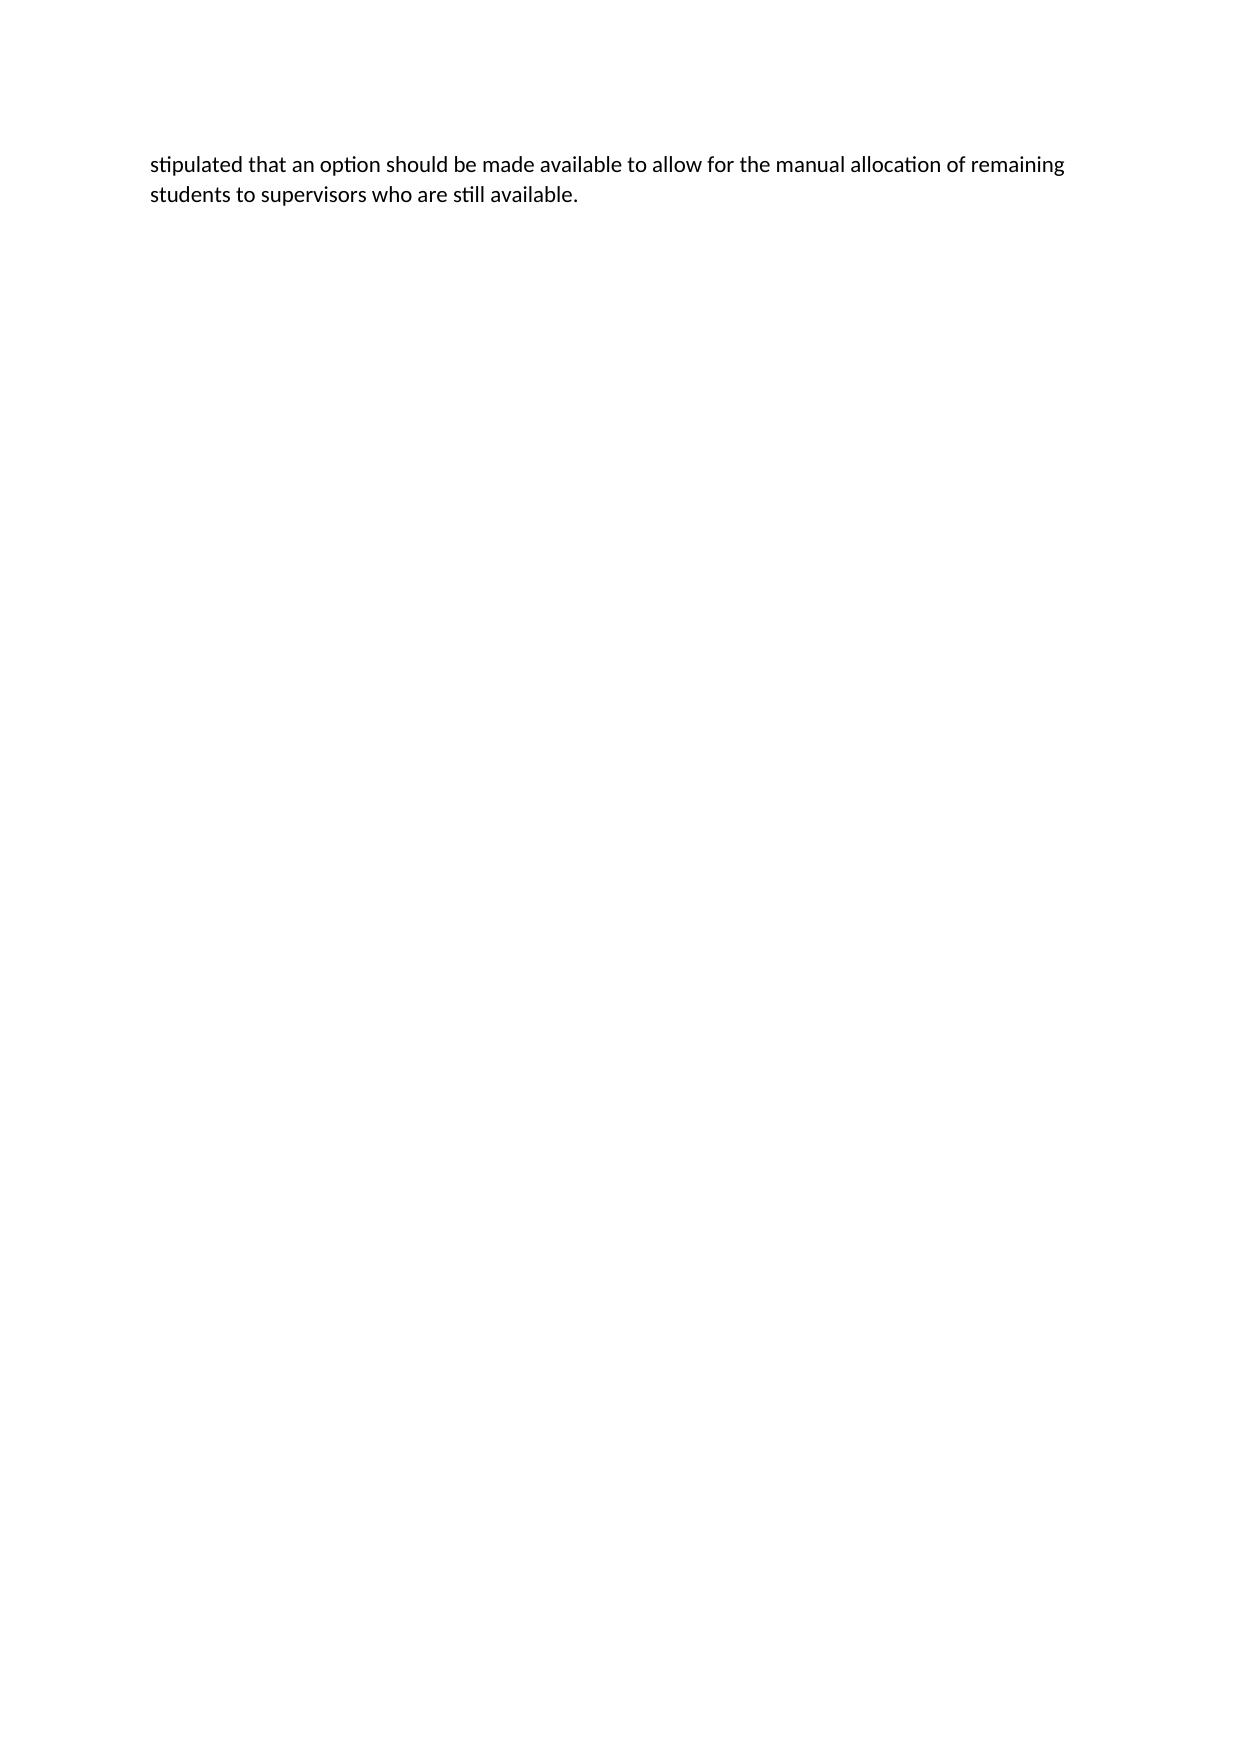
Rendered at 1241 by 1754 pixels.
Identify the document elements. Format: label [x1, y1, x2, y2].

text [150, 150, 1090, 208]
